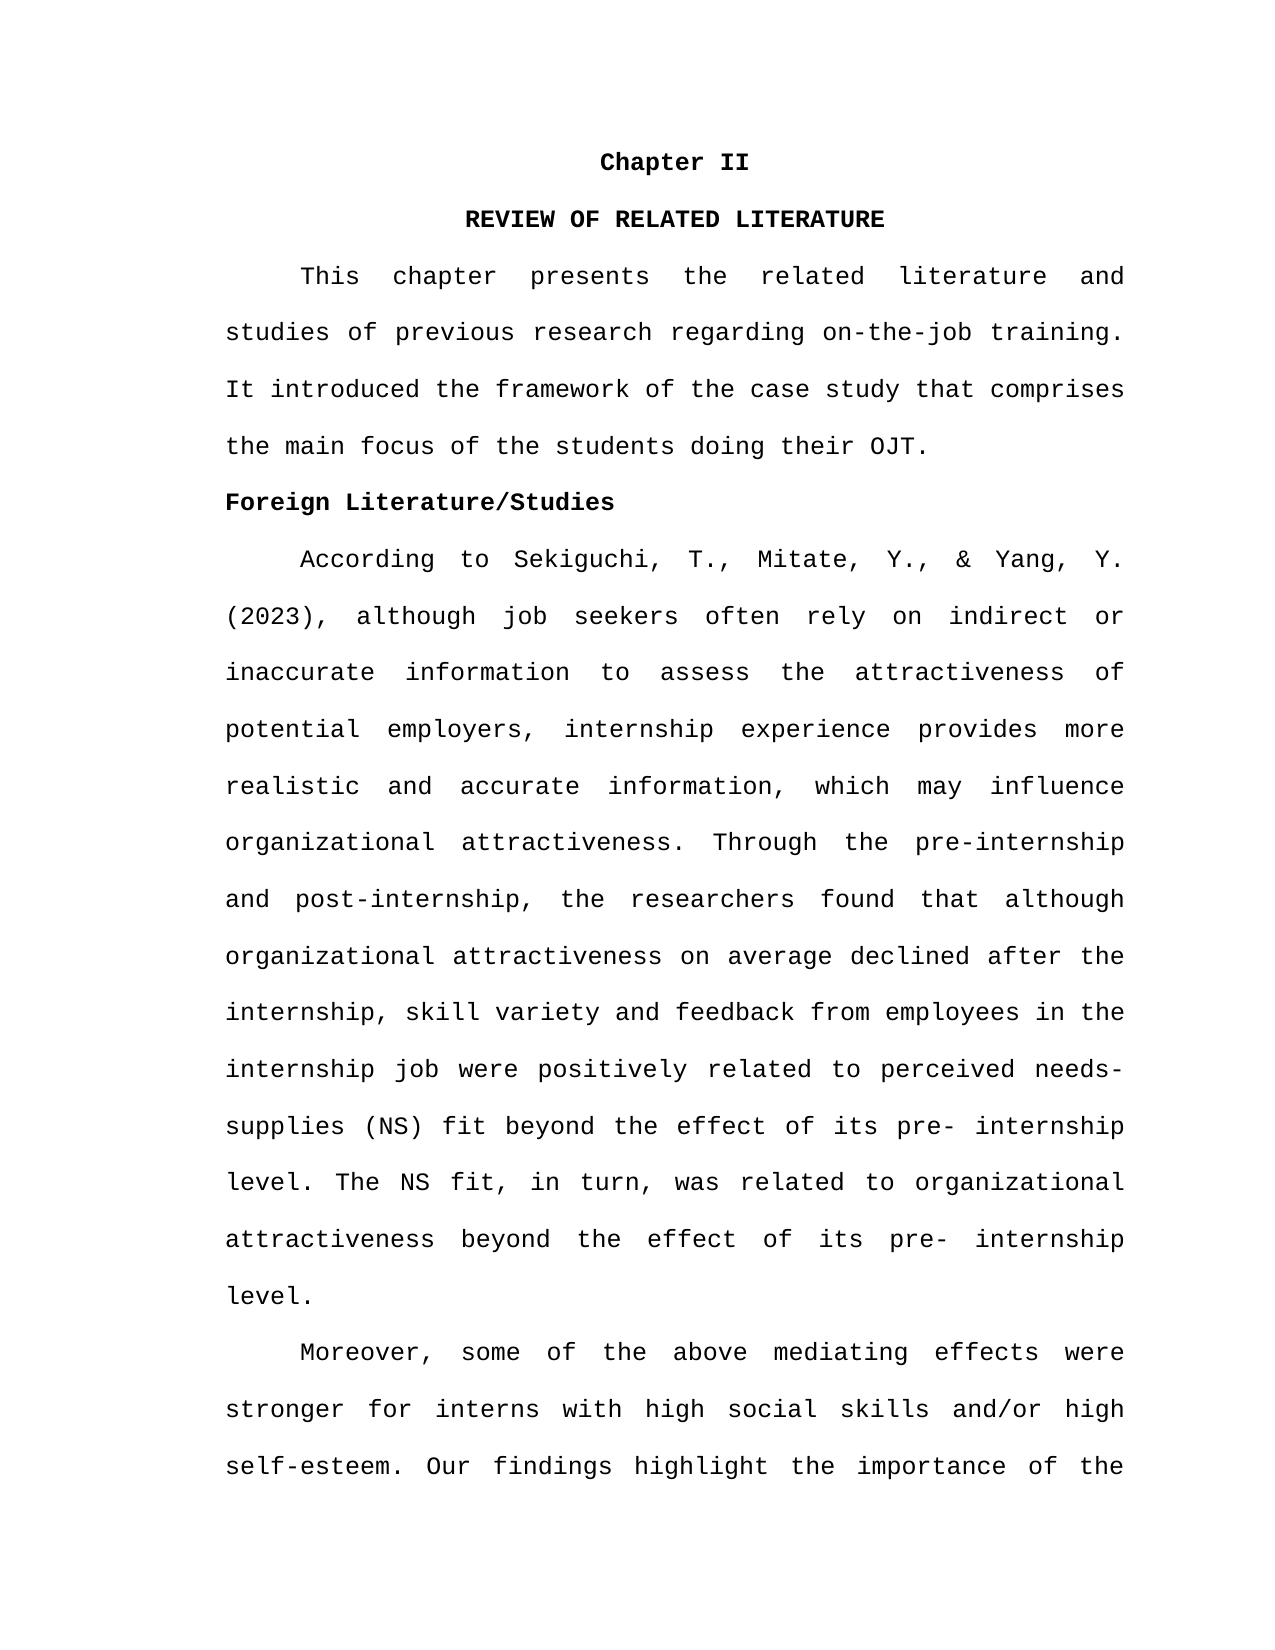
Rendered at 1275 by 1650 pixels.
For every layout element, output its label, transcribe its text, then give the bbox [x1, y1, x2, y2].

text According to Sekiguchi, T., Mitate, Y., & Yang, Y. (2023), although job seekers often rely on indirect or inaccurate information to assess the attractiveness of potential employers, internship experience provides more realistic and accurate information, which may influence organizational attractiveness. Through the pre-internship and post-internship, the researchers found that although organizational attractiveness on average declined after the internship, skill variety and feedback from employees in the internship job were positively related to perceived needs-supplies (NS) fit beyond the effect of its pre- internship level. The NS fit, in turn, was related to organizational attractiveness beyond the effect of its pre- internship level. [225, 547, 1125, 1312]
text This chapter presents the related literature and studies of previous research regarding on-the-job training. It introduced the framework of the case study that comprises the main focus of the students doing their OJT. [225, 263, 1125, 462]
text REVIEW OF RELATED LITERATURE [225, 207, 1125, 235]
text Foreign Literature/Studies [225, 490, 1125, 518]
text Chapter II [225, 150, 1125, 178]
